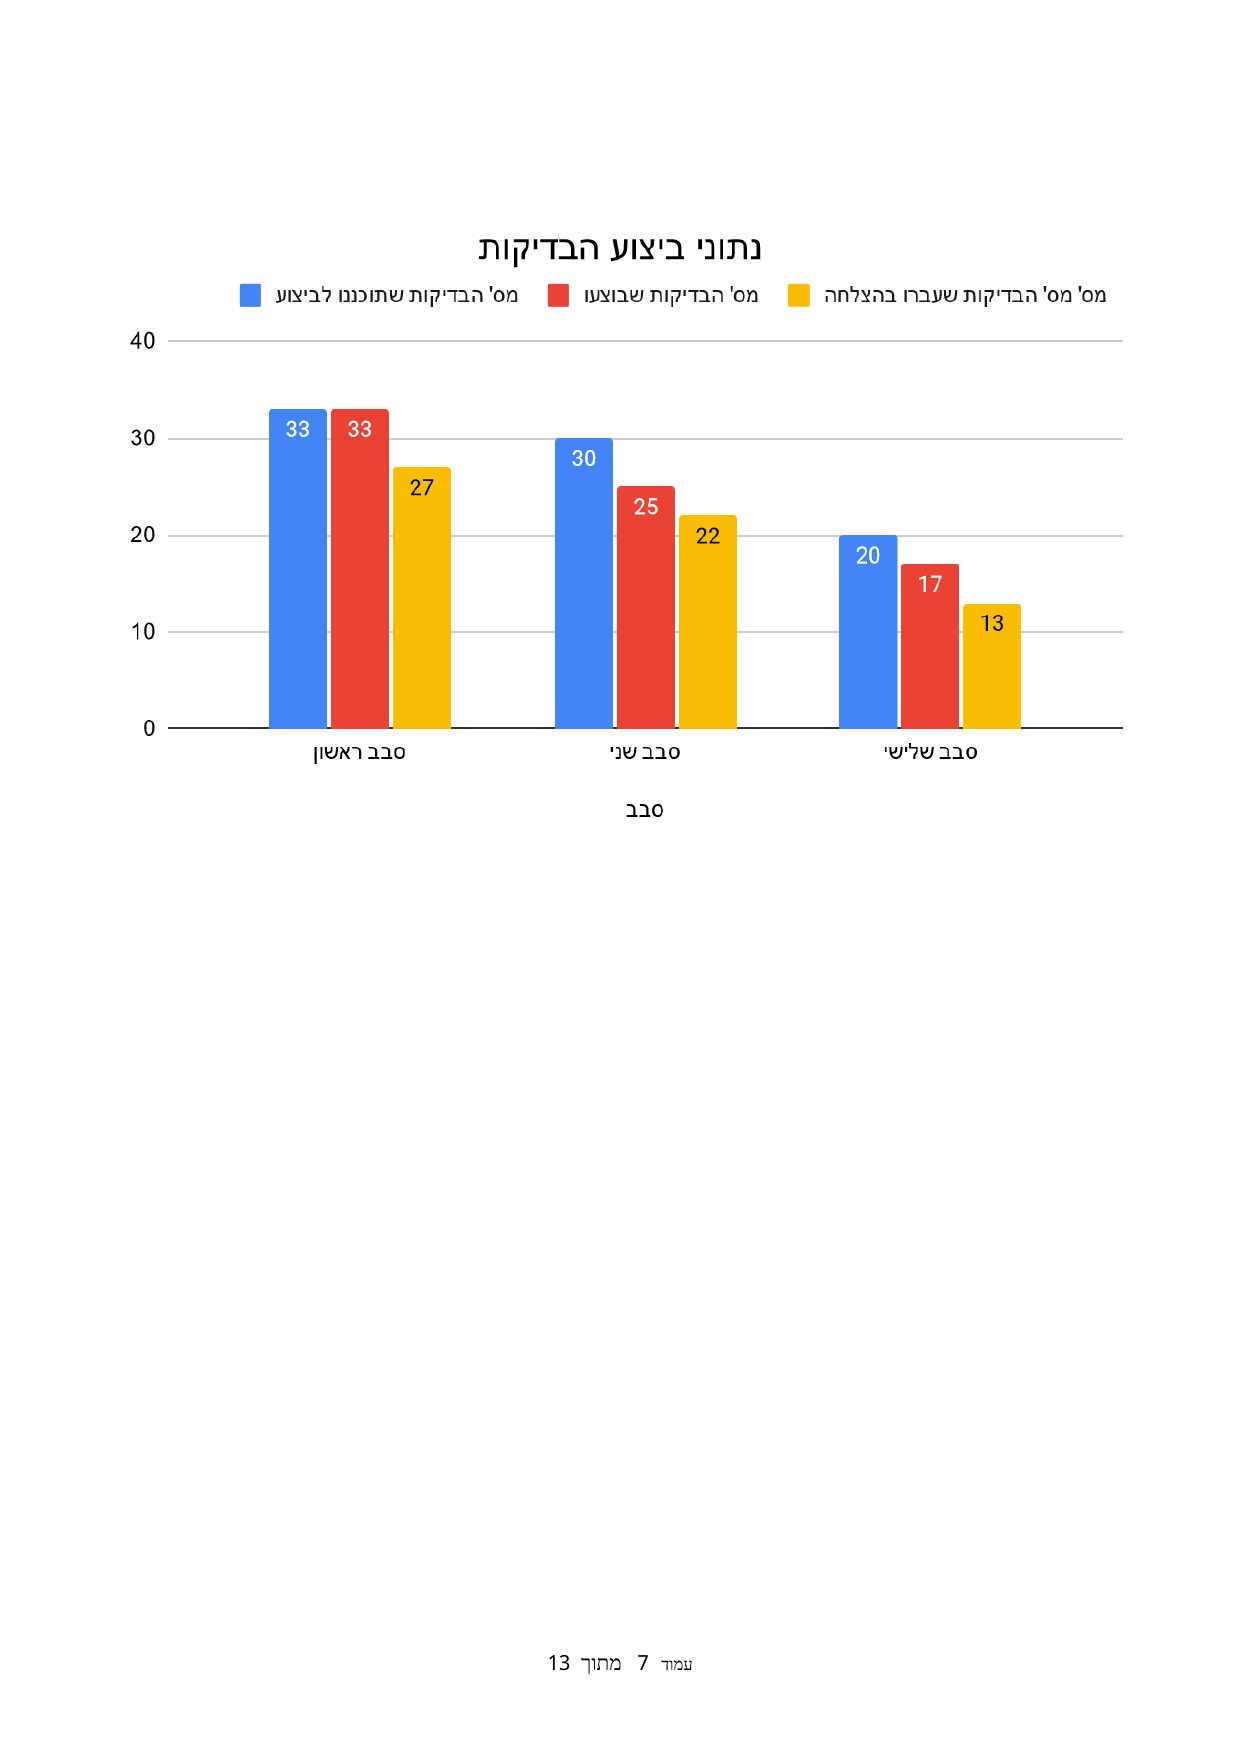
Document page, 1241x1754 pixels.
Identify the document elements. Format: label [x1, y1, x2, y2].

picture [86, 196, 1154, 854]
